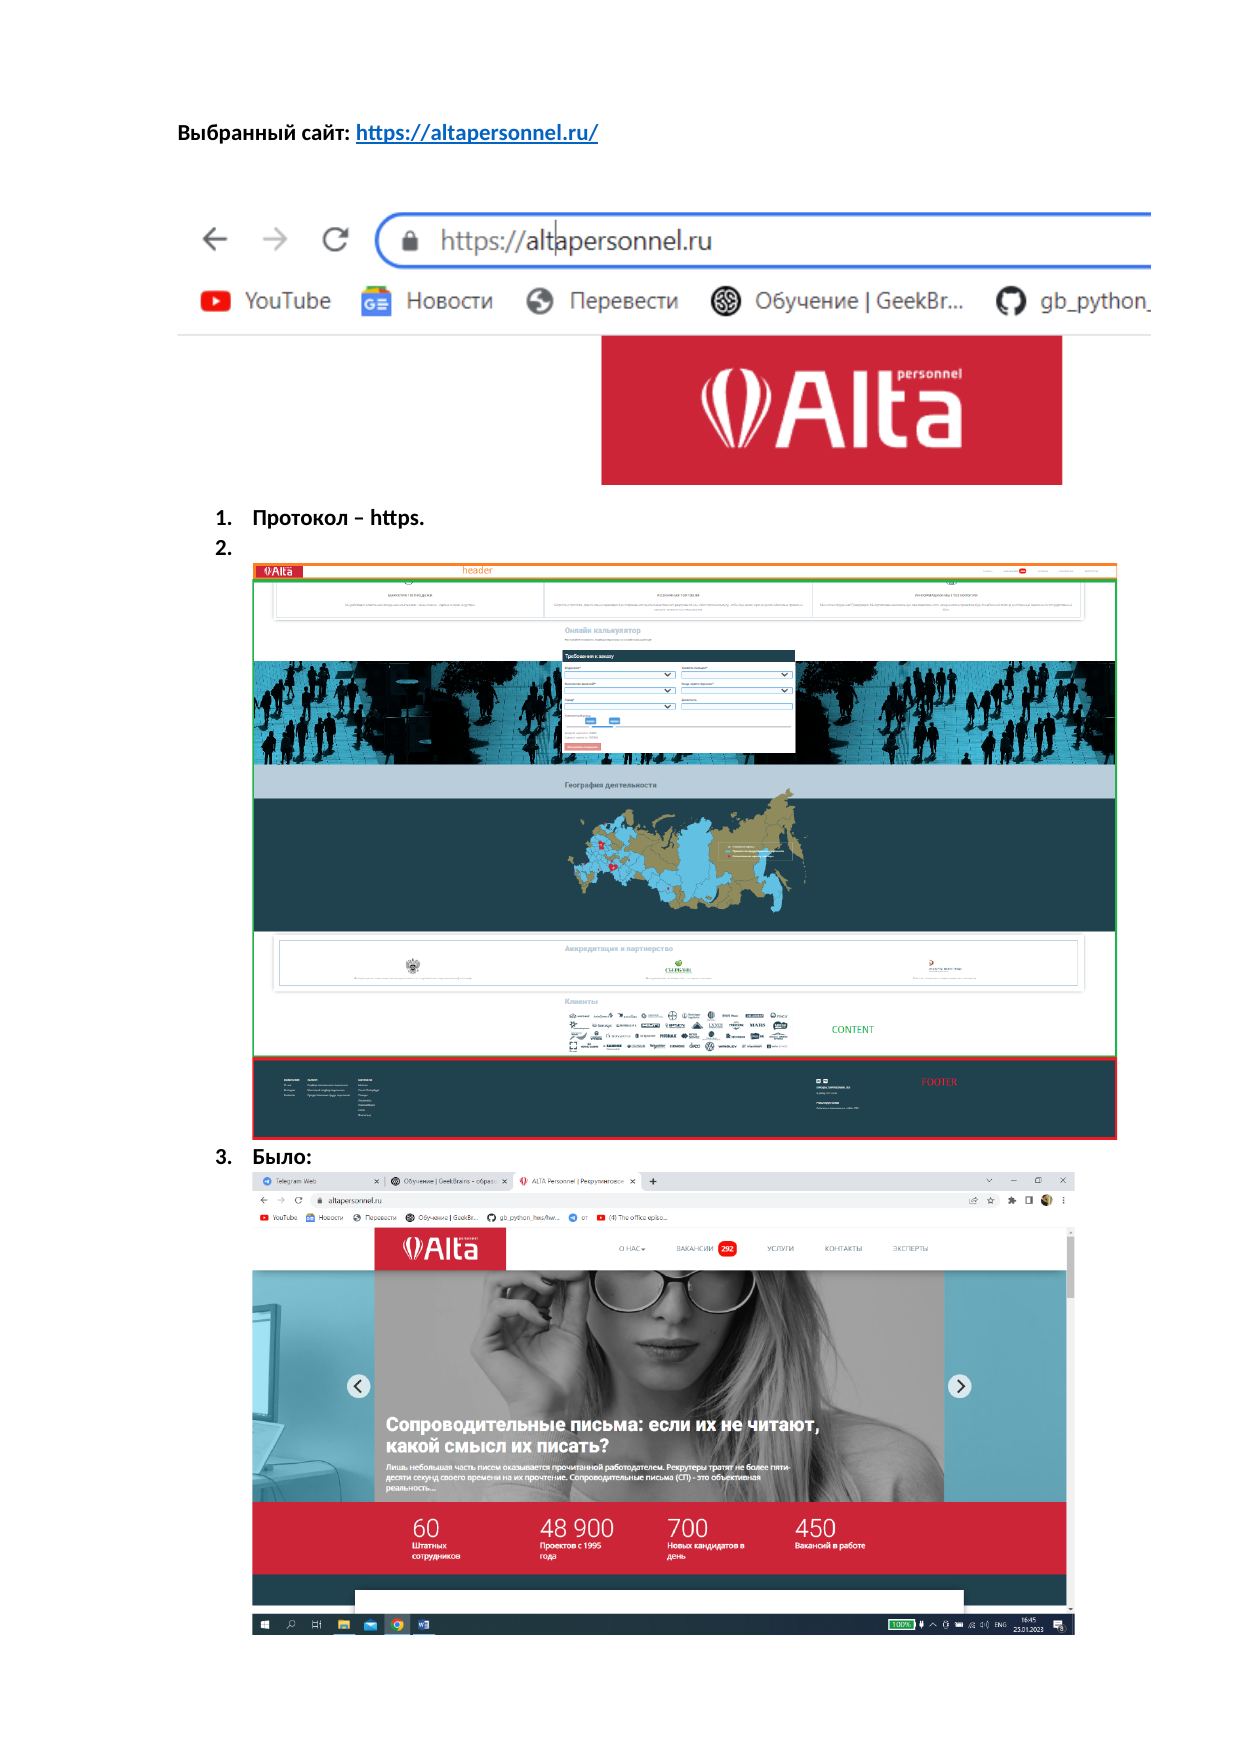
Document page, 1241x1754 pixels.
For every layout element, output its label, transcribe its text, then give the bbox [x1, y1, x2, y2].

text Выбранный сайт: https://altapersonnel.ru/ [177, 118, 1152, 146]
picture [177, 211, 1151, 485]
picture [252, 563, 1118, 1140]
list Протокол – https. [215, 503, 1152, 531]
list Было: [215, 1142, 1152, 1170]
picture [252, 1172, 1075, 1635]
